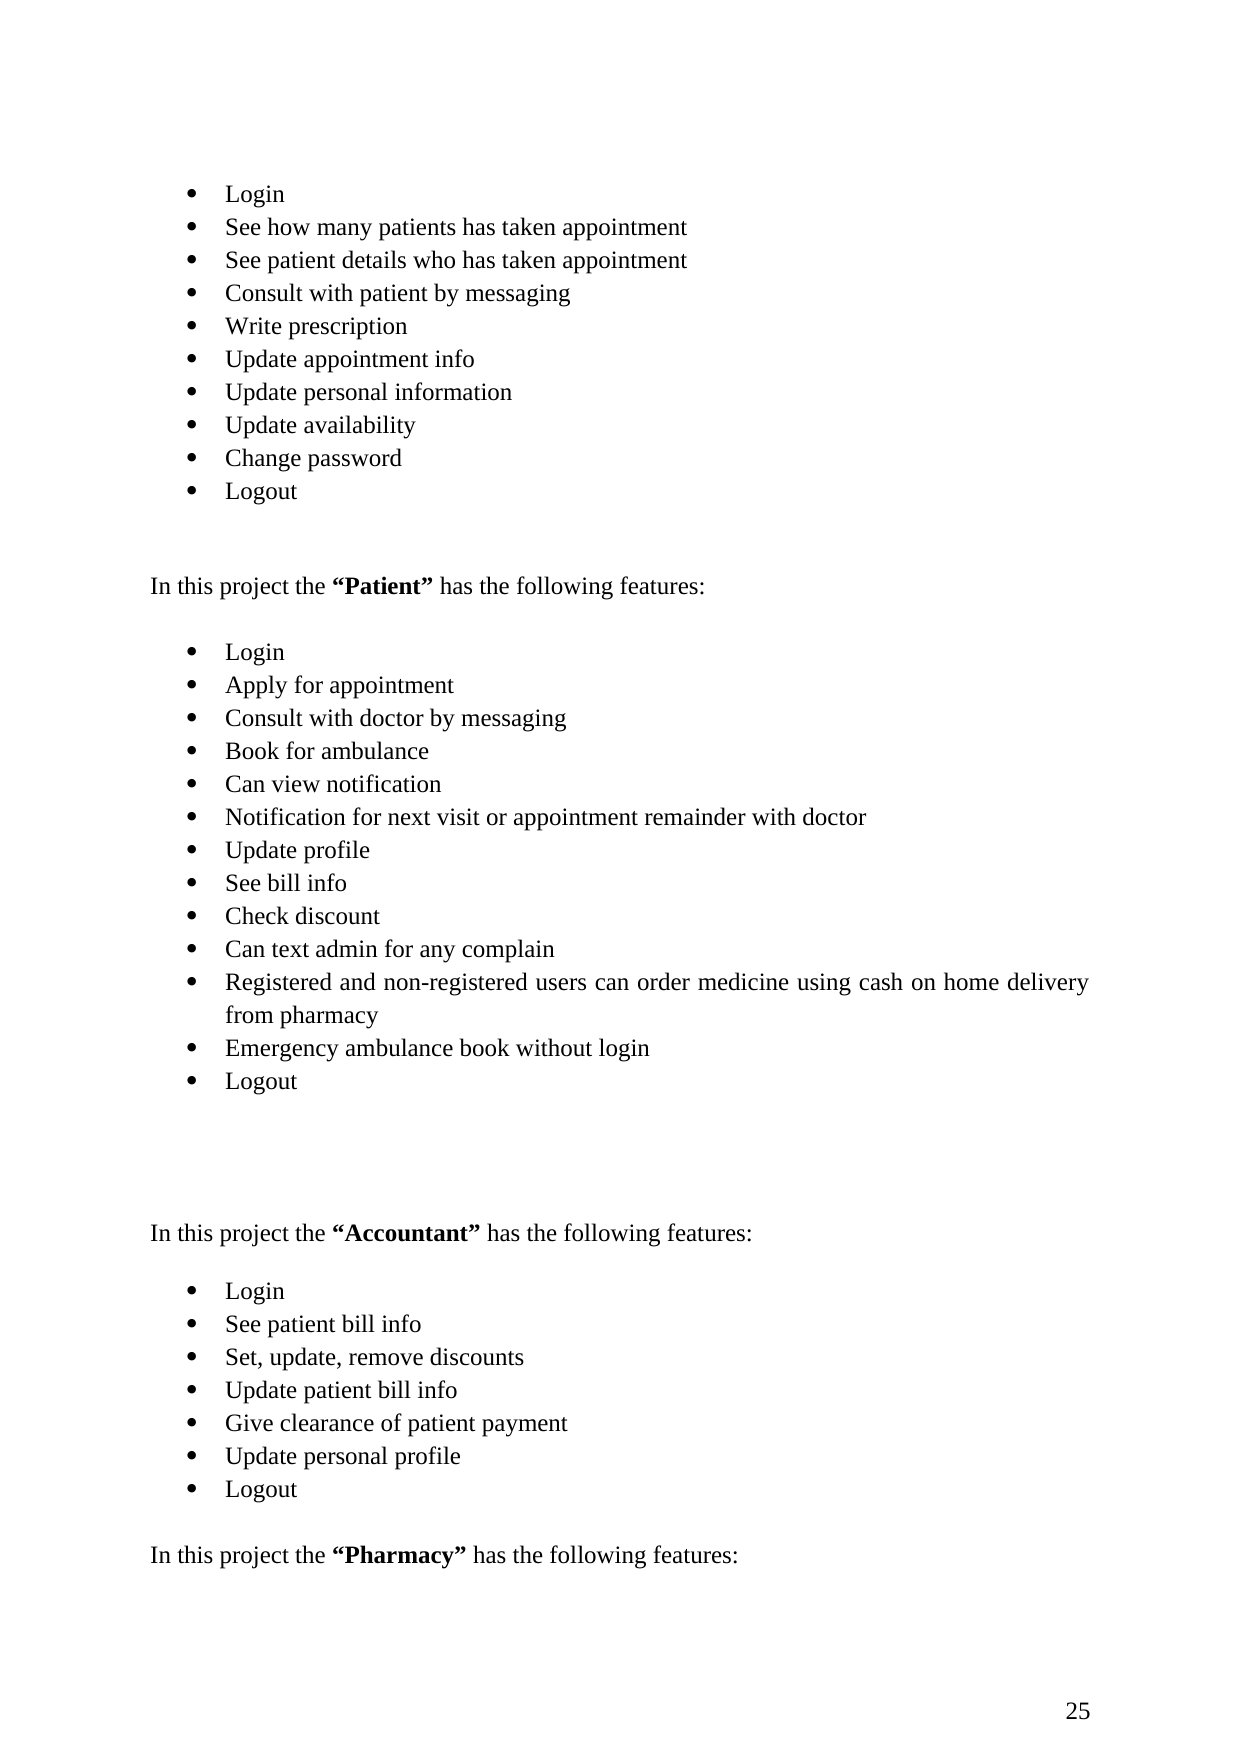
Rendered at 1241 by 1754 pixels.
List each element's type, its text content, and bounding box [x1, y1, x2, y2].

list Logout [187, 1066, 1090, 1095]
list Give clearance of patient payment [187, 1408, 1090, 1437]
list See patient details who has taken appointment [187, 245, 1090, 273]
list Consult with patient by messaging [187, 278, 1090, 307]
list Login [187, 1276, 1090, 1304]
list Change password [187, 443, 1090, 472]
list Update personal information [187, 377, 1090, 406]
list See bill info [187, 868, 1090, 897]
list Login [187, 179, 1090, 207]
list Update personal profile [187, 1441, 1090, 1470]
list See how many patients has taken appointment [187, 212, 1090, 241]
text In this project the “Accountant” has the following features: [150, 1218, 1090, 1247]
list Apply for appointment [187, 670, 1090, 698]
list Update profile [187, 835, 1090, 864]
list Logout [187, 476, 1090, 505]
list Update patient bill info [187, 1375, 1090, 1404]
list Can view notification [187, 769, 1090, 798]
list Can text admin for any complain [187, 934, 1090, 963]
list Write prescription [187, 311, 1090, 339]
list Login [187, 637, 1090, 666]
list See patient bill info [187, 1309, 1090, 1338]
list Check discount [187, 901, 1090, 930]
text In this project the “Pharmacy” has the following features: [150, 1540, 1090, 1569]
list Emergency ambulance book without login [187, 1033, 1090, 1062]
list Update availability [187, 410, 1090, 439]
list Notification for next visit or appointment remainder with doctor [187, 802, 1090, 831]
text In this project the “Patient” has the following features: [150, 571, 1090, 599]
list Book for ambulance [187, 736, 1090, 764]
list Set, update, remove discounts [187, 1342, 1090, 1371]
list Registered and non-registered users can order medicine using cash on home delivery from pharmacy [187, 967, 1090, 1029]
list Consult with doctor by messaging [187, 703, 1090, 732]
list Logout [187, 1474, 1090, 1503]
list Update appointment info [187, 344, 1090, 373]
